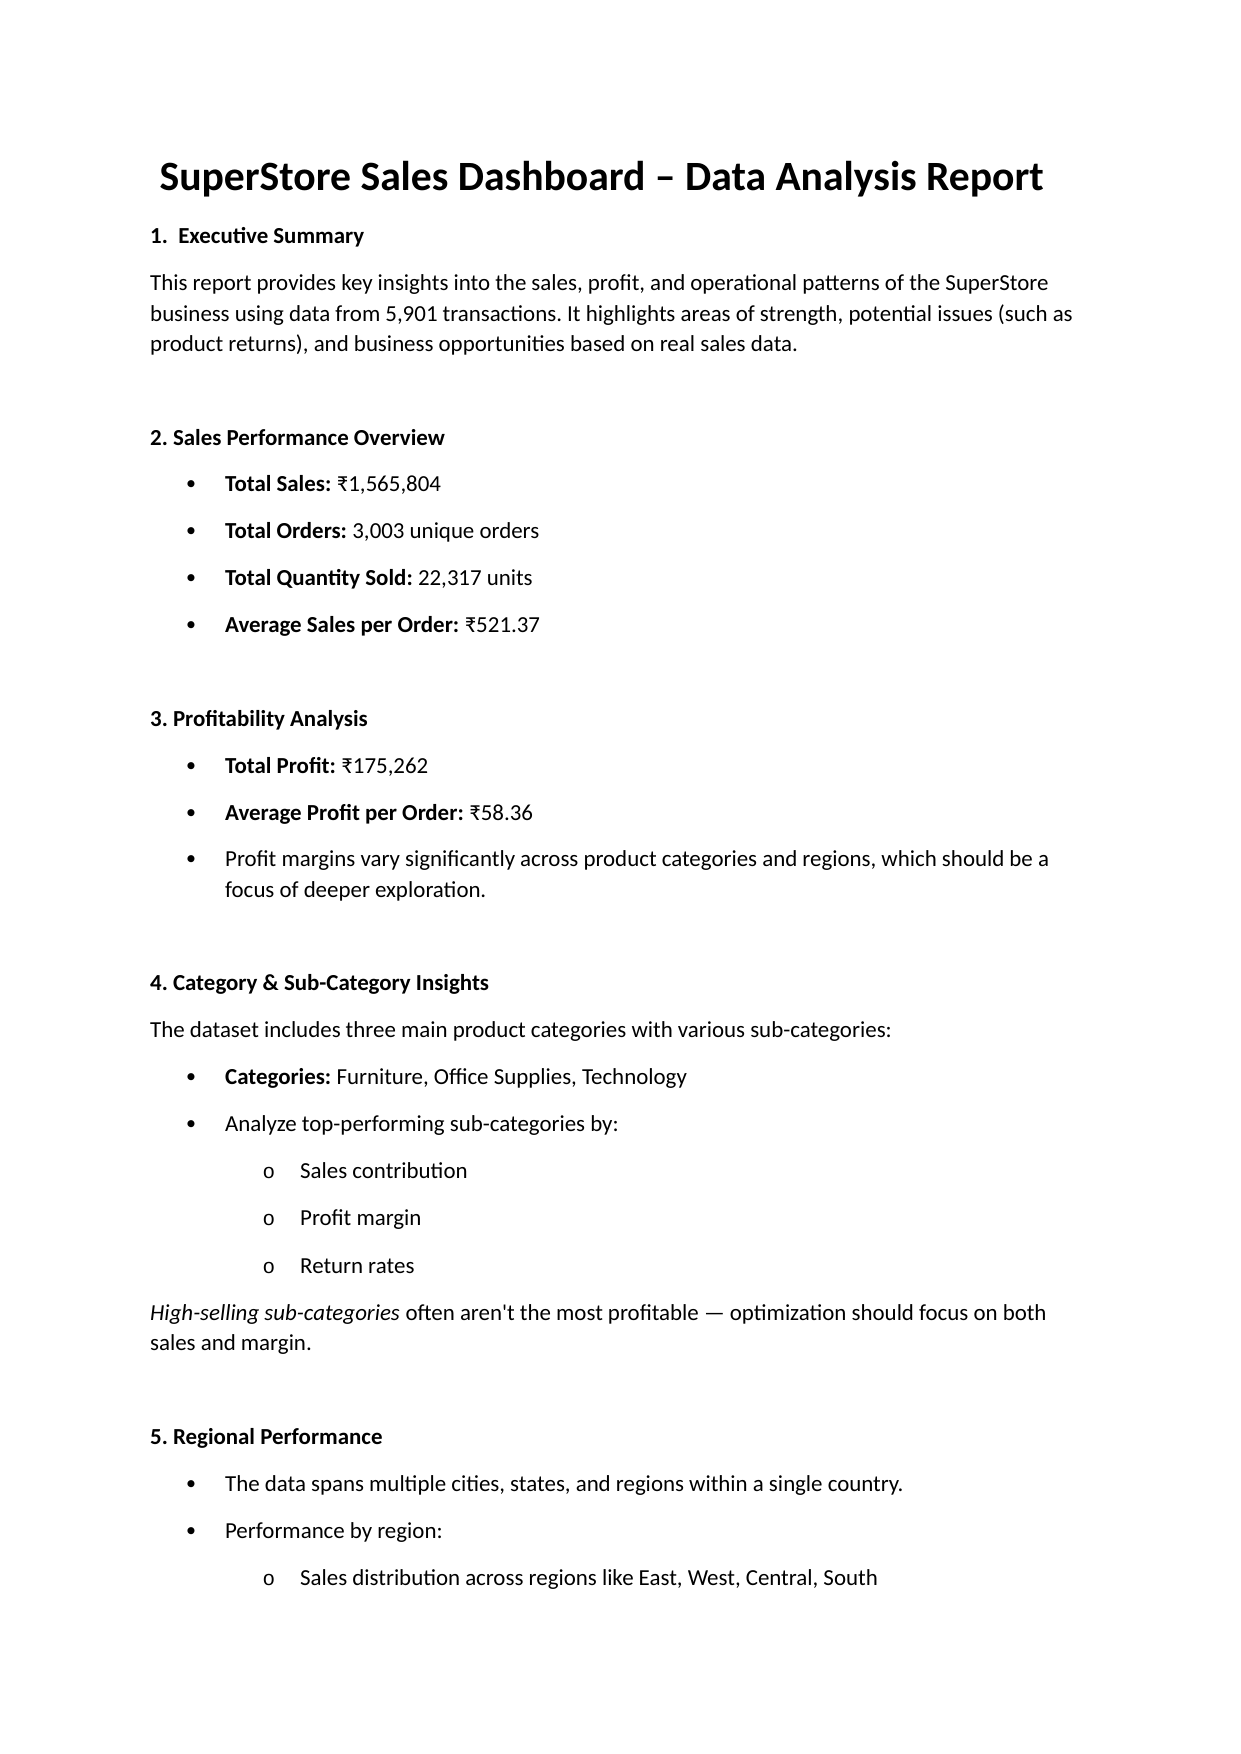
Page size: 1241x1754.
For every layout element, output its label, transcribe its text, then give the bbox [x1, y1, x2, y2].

list Total Orders: 3,003 unique orders [187, 516, 1090, 544]
text 1. Executive Summary [150, 222, 1090, 249]
list Analyze top-performing sub-categories by: [187, 1109, 1090, 1137]
list Sales contribution [262, 1156, 1090, 1184]
list Total Profit: ₹175,262 [187, 751, 1090, 779]
text High-selling sub-categories often aren't the most profitable — optimization should focus on both sales and margin. [150, 1298, 1090, 1356]
list Profit margin [262, 1203, 1090, 1232]
list Return rates [262, 1251, 1090, 1279]
list Total Quantity Sold: 22,317 units [187, 563, 1090, 591]
text SuperStore Sales Dashboard – Data Analysis Report [150, 150, 1090, 201]
text 2. Sales Performance Overview [150, 423, 1090, 451]
list Total Sales: ₹1,565,804 [187, 469, 1090, 497]
text The dataset includes three main product categories with various sub-categories: [150, 1015, 1090, 1043]
list Profit margins vary significantly across product categories and regions, which should be a focus of deeper exploration. [187, 844, 1090, 903]
text This report provides key insights into the sales, profit, and operational patterns of the SuperStore business using data from 5,901 transactions. It highlights areas of strength, potential issues (such as product returns), and business opportunities based on real sales data. [150, 268, 1090, 357]
list Average Profit per Order: ₹58.36 [187, 798, 1090, 826]
list Categories: Furniture, Office Supplies, Technology [187, 1062, 1090, 1090]
list The data spans multiple cities, states, and regions within a single country. [187, 1469, 1090, 1497]
text 3. Profitability Analysis [150, 704, 1090, 732]
text 4. Category & Sub-Category Insights [150, 968, 1090, 996]
list Performance by region: [187, 1516, 1090, 1544]
list Average Sales per Order: ₹521.37 [187, 610, 1090, 638]
list Sales distribution across regions like East, West, Central, South [262, 1563, 1090, 1591]
text 5. Regional Performance [150, 1422, 1090, 1450]
